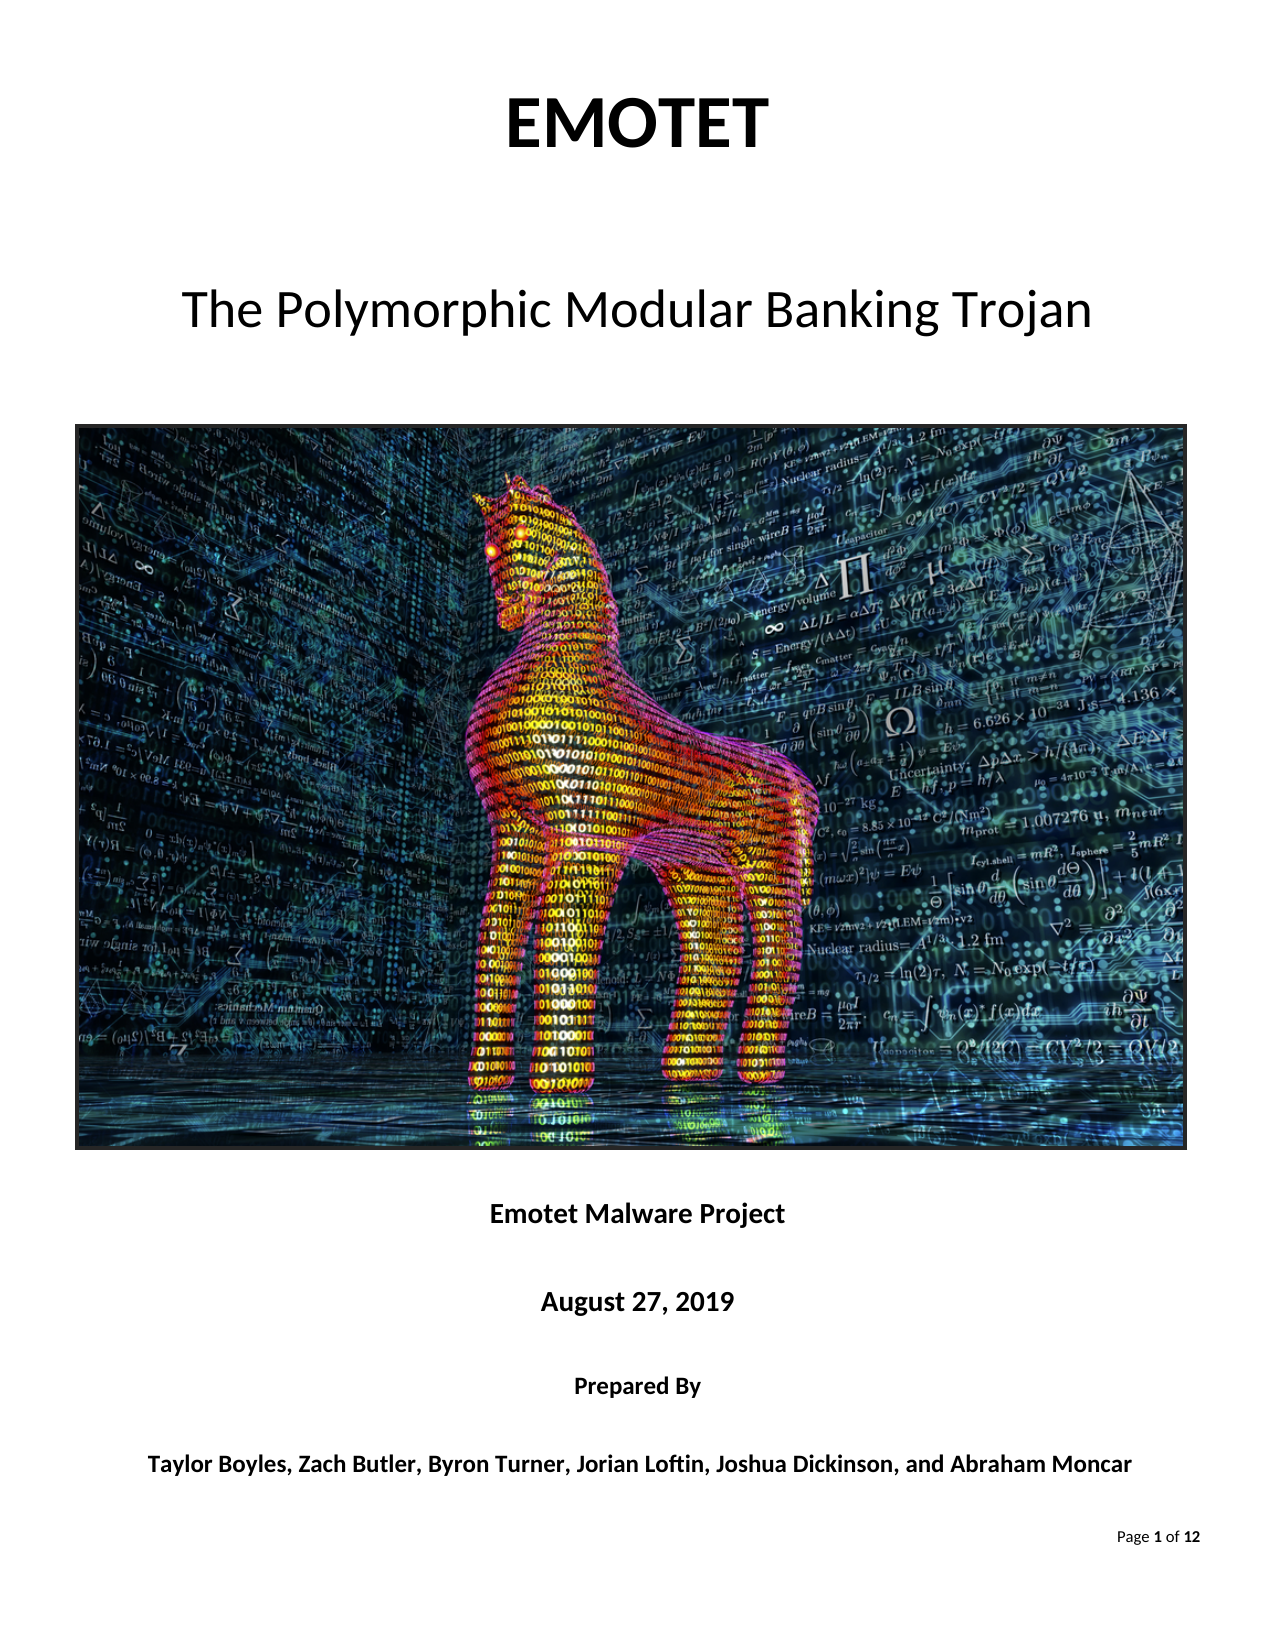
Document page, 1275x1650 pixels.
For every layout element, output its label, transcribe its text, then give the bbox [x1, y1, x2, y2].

text The Polymorphic Modular Banking Trojan [75, 275, 1200, 341]
picture [79, 428, 1183, 1146]
text Prepared By [75, 1371, 1200, 1401]
text EMOTET [75, 75, 1200, 167]
text Taylor Boyles, Zach Butler, Byron Turner, Jorian Loftin, Joshua Dickinson, and Abraham Moncar [75, 1448, 1200, 1479]
text Emotet Malware Project [75, 1195, 1200, 1230]
text August 27, 2019 [75, 1283, 1200, 1318]
